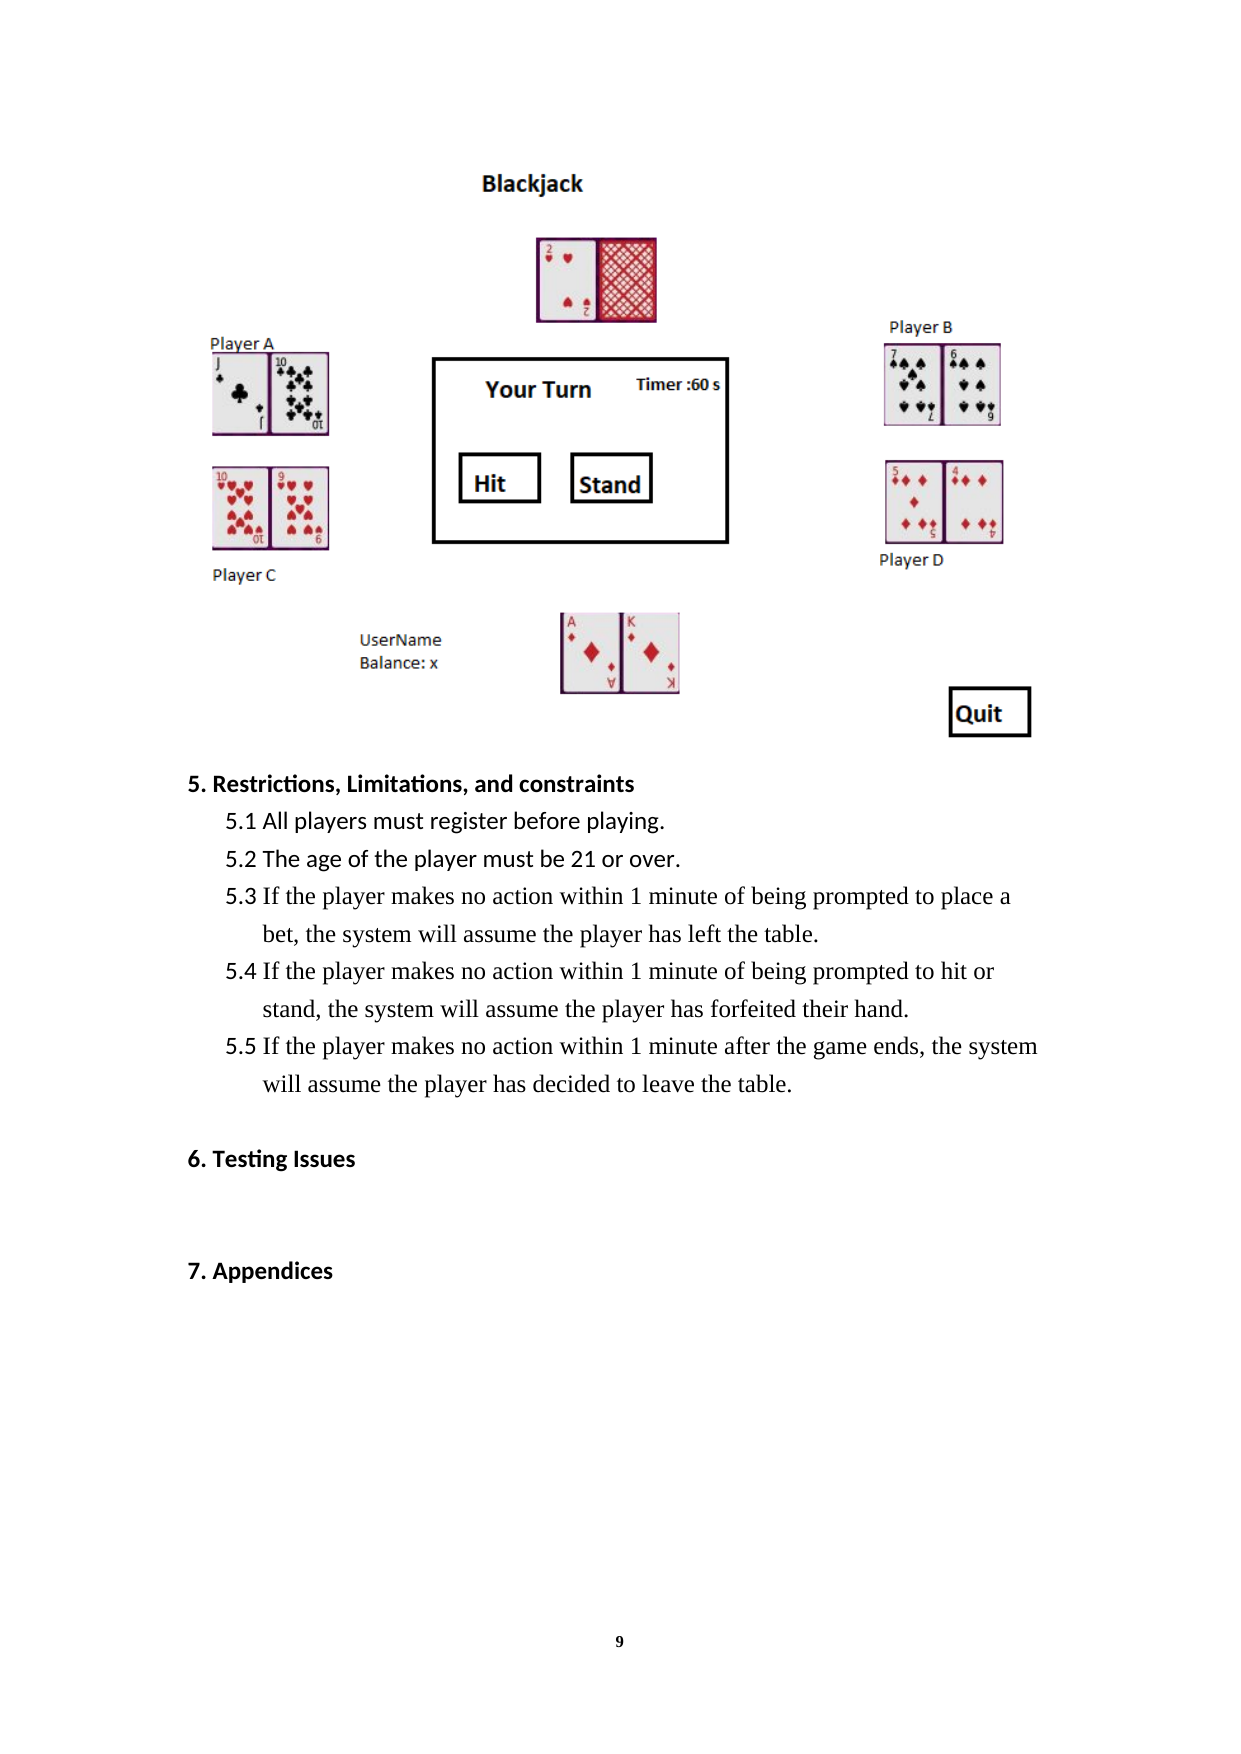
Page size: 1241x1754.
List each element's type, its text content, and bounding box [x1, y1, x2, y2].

text 5. Restrictions, Limitations, and constraints [187, 764, 1053, 802]
picture [187, 164, 1053, 745]
text 7. Appendices [187, 1252, 1053, 1289]
text 6. Testing Issues [187, 1139, 1053, 1177]
list If the player makes no action within 1 minute of being prompted to place a bet, the system will assume the player has left the table. [225, 877, 1053, 952]
list The age of the player must be 21 or over. [225, 839, 1053, 877]
list If the player makes no action within 1 minute after the game ends, the system will assume the player has decided to leave the table. [225, 1027, 1053, 1102]
list If the player makes no action within 1 minute of being prompted to hit or stand, the system will assume the player has forfeited their hand. [225, 952, 1053, 1027]
list All players must register before playing. [225, 802, 1053, 839]
